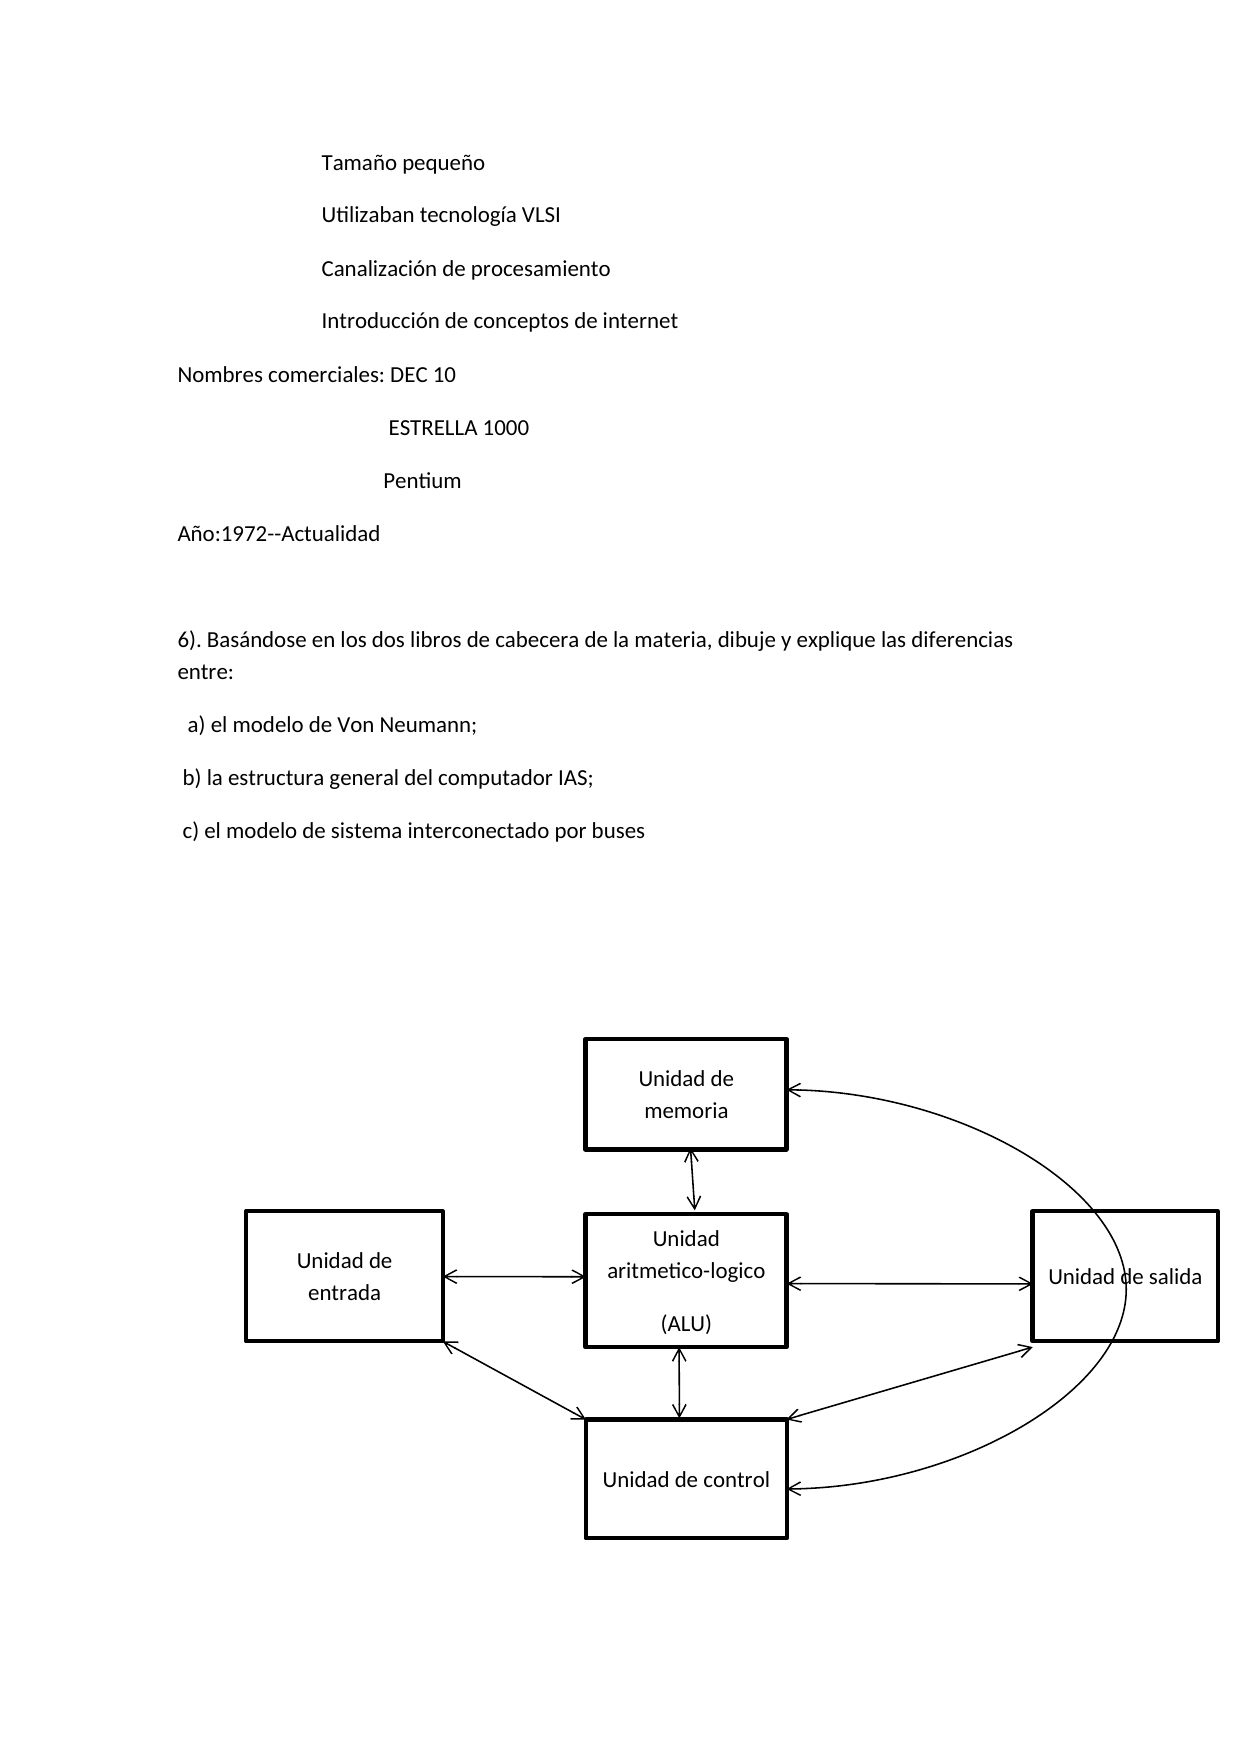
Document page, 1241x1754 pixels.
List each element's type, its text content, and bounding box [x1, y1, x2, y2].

text Año:1972--Actualidad [177, 519, 1063, 547]
text Canalización de procesamiento [177, 254, 1063, 282]
text a) el modelo de Von Neumann; [177, 710, 1063, 738]
text Introducción de conceptos de internet [177, 307, 1063, 335]
text Nombres comerciales: DEC 10 [177, 360, 1063, 388]
text ESTRELLA 1000 [177, 413, 1063, 441]
text 6). Basándose en los dos libros de cabecera de la materia, dibuje y explique las diferencias entre: [177, 625, 1063, 685]
text Tamaño pequeño [177, 148, 1063, 176]
text c) el modelo de sistema interconectado por buses [177, 816, 1063, 844]
text Pentium [177, 466, 1063, 494]
text Utilizaban tecnología VLSI [177, 201, 1063, 229]
text b) la estructura general del computador IAS; [177, 763, 1063, 791]
